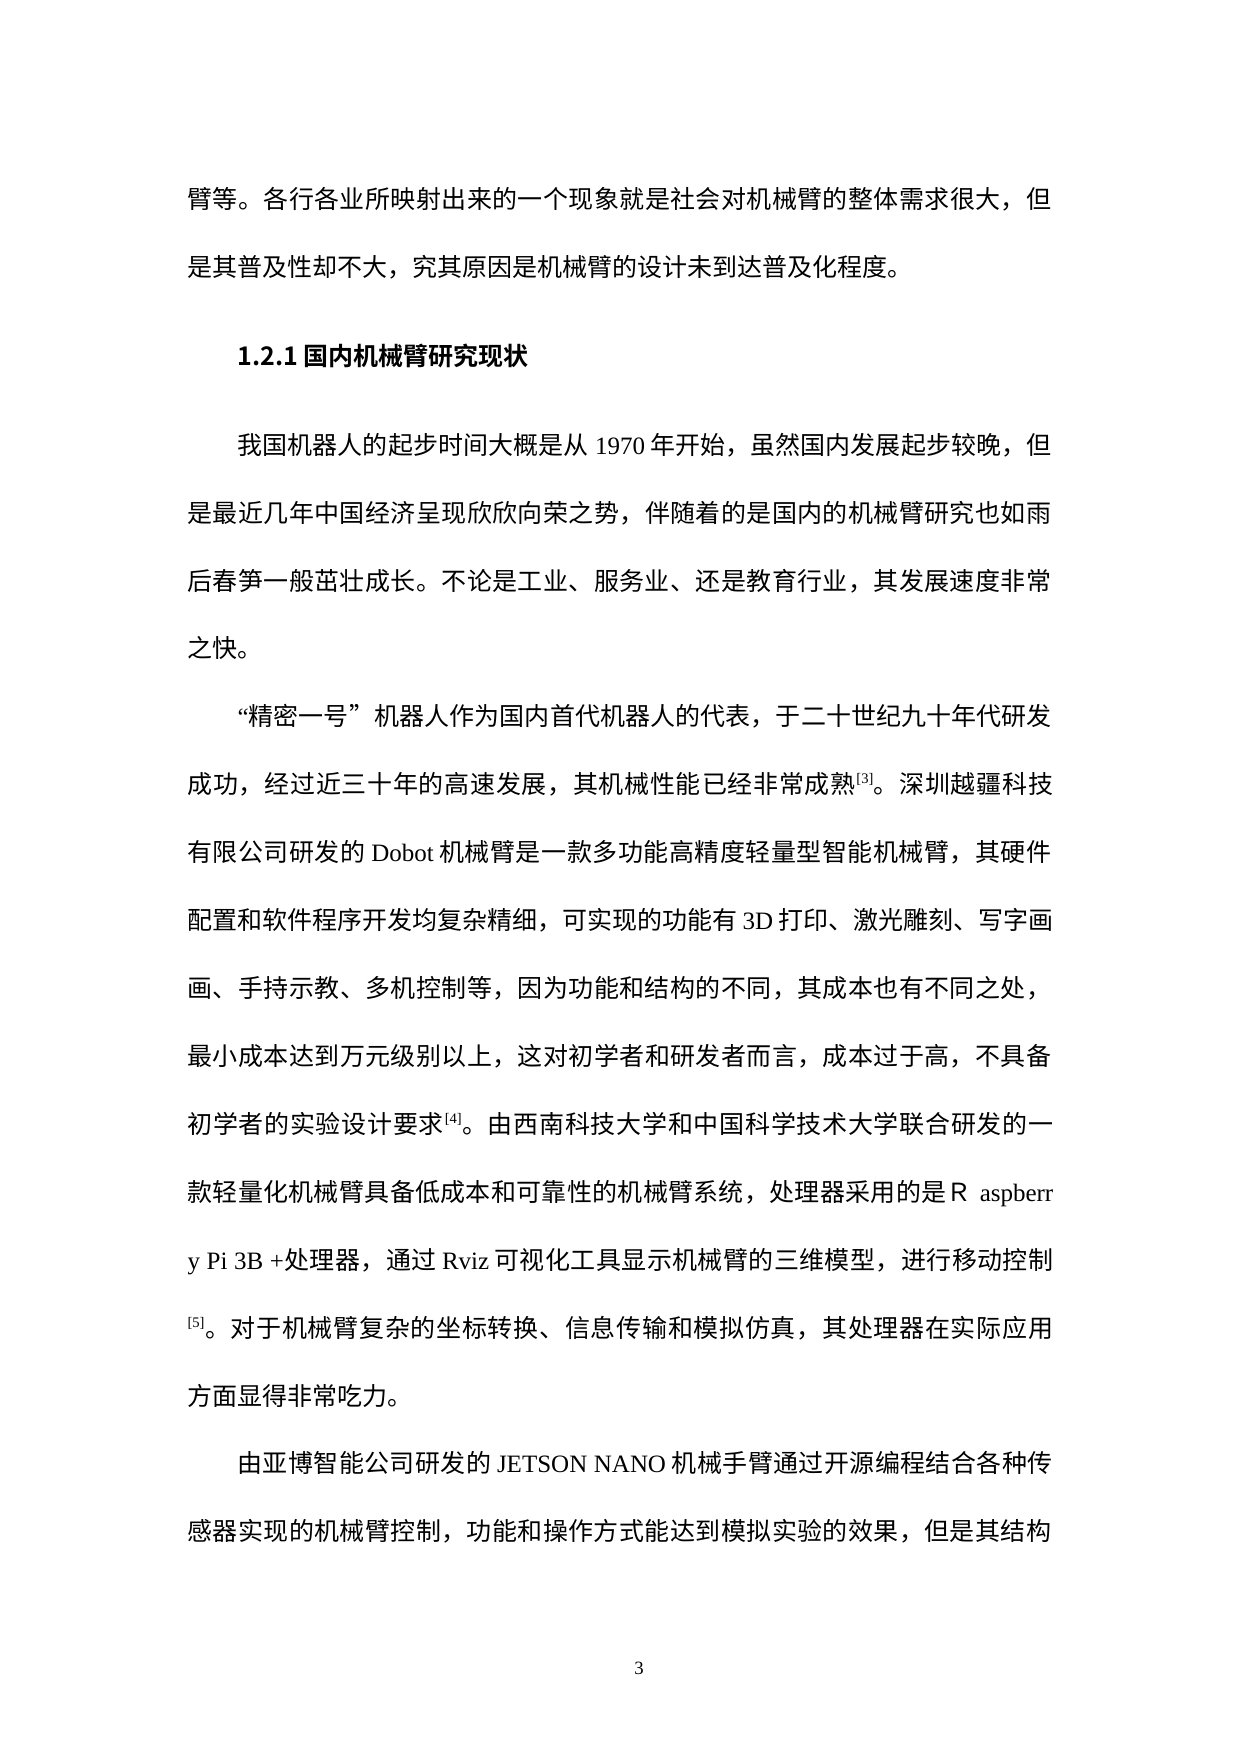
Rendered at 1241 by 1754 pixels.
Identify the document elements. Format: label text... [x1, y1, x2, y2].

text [187, 164, 1053, 300]
text “精密一号”机器人作为国内首代机器人的代表，于二十世纪九十年代研发成功，经过近三十年的高速发展，其机械性能已经非常成熟[3]。深圳越疆科技有限公司研发的Dobot机械臂是一款多功能高精度轻量型智能机械臂，其硬件配置和软件程序开发均复杂精细，可实现的功能有3D打印、激光雕刻、写字画画、手持示教、多机控制等，因为功能和结构的不同，其成本也有不同之处，最小成本达到万元级别以上，这对初学者和研发者而言，成本过于高，不具备初学者的实验设计要求[4]。由西南科技大学和中国科学技术大学联合研发的一款轻量化机械臂具备低成本和可靠性的机械臂系统，处理器采用的是Ｒaspberry Pi 3B +处理器，通过Rviz可视化工具显示机械臂的三维模型，进行移动控制[5]。对于机械臂复杂的坐标转换、信息传输和模拟仿真，其处理器在实际应用方面显得非常吃力。 [187, 681, 1053, 1428]
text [187, 1428, 1053, 1564]
text 1.2.1 国内机械臂研究现状 [187, 321, 1053, 388]
text 我国机器人的起步时间大概是从1970年开始，虽然国内发展起步较晚，但是最近几年中国经济呈现欣欣向荣之势，伴随着的是国内的机械臂研究也如雨后春笋一般茁壮成长。不论是工业、服务业、还是教育行业，其发展速度非常之快。 [187, 409, 1053, 681]
